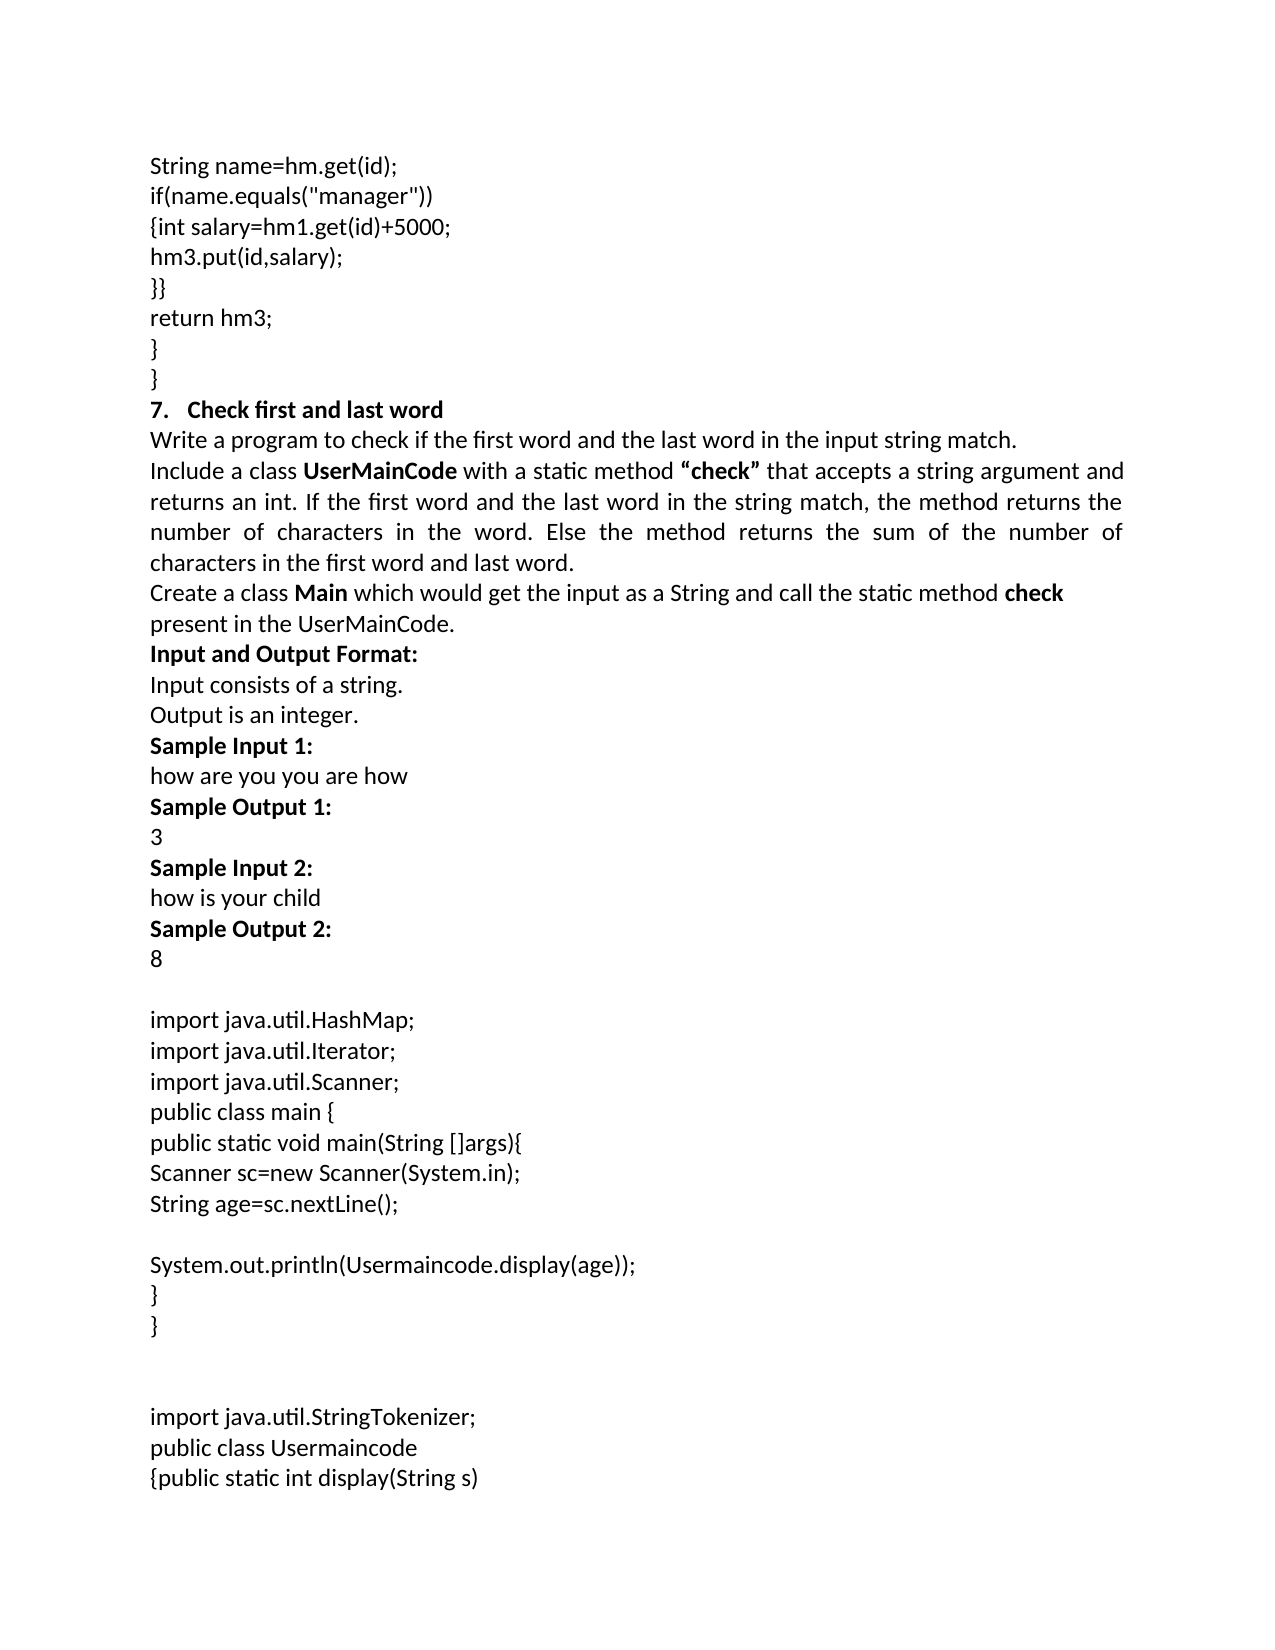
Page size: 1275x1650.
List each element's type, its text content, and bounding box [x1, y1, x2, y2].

text Create a class Main which would get the input as a String and call the static method check present in the UserMainCode. [150, 577, 1125, 638]
text Sample Output 2: [150, 913, 1125, 943]
text }} [150, 272, 1125, 303]
text {int salary=hm1.get(id)+5000; [150, 211, 1125, 242]
text how is your child [150, 882, 1125, 913]
text if(name.equals("manager")) [150, 181, 1125, 211]
text Sample Input 1: [150, 730, 1125, 760]
text String name=hm.get(id); [150, 150, 1125, 181]
text {public static int display(String s) [150, 1462, 1125, 1493]
text } [150, 1279, 1125, 1310]
text System.out.println(Usermaincode.display(age)); [150, 1249, 1125, 1279]
text import java.util.Scanner; [150, 1066, 1125, 1096]
list Check first and last word [150, 394, 1125, 425]
text Write a program to check if the first word and the last word in the input string match. [150, 425, 1125, 455]
text 8 [150, 943, 1125, 974]
text hm3.put(id,salary); [150, 242, 1125, 272]
text import java.util.StringTokenizer; [150, 1401, 1125, 1432]
text public class Usermaincode [150, 1432, 1125, 1462]
text Scanner sc=new Scanner(System.in); [150, 1157, 1125, 1188]
text } [150, 364, 1125, 394]
text } [150, 1310, 1125, 1340]
text public static void main(String []args){ [150, 1127, 1125, 1157]
text Sample Input 2: [150, 852, 1125, 882]
text String age=sc.nextLine(); [150, 1188, 1125, 1218]
text } [150, 333, 1125, 364]
text Sample Output 1: [150, 791, 1125, 821]
text Output is an integer. [150, 699, 1125, 730]
text how are you you are how [150, 760, 1125, 791]
text return hm3; [150, 303, 1125, 333]
text Input and Output Format: [150, 638, 1125, 669]
text import java.util.Iterator; [150, 1035, 1125, 1066]
text 3 [150, 821, 1125, 852]
text public class main { [150, 1096, 1125, 1127]
text import java.util.HashMap; [150, 1004, 1125, 1035]
text Input consists of a string. [150, 669, 1125, 699]
text Include a class UserMainCode with a static method “check” that accepts a string argument and returns an int. If the first word and the last word in the string match, the method returns the number of characters in the word. Else the method returns the sum of the number of characters in the first word and last word. [150, 455, 1125, 577]
